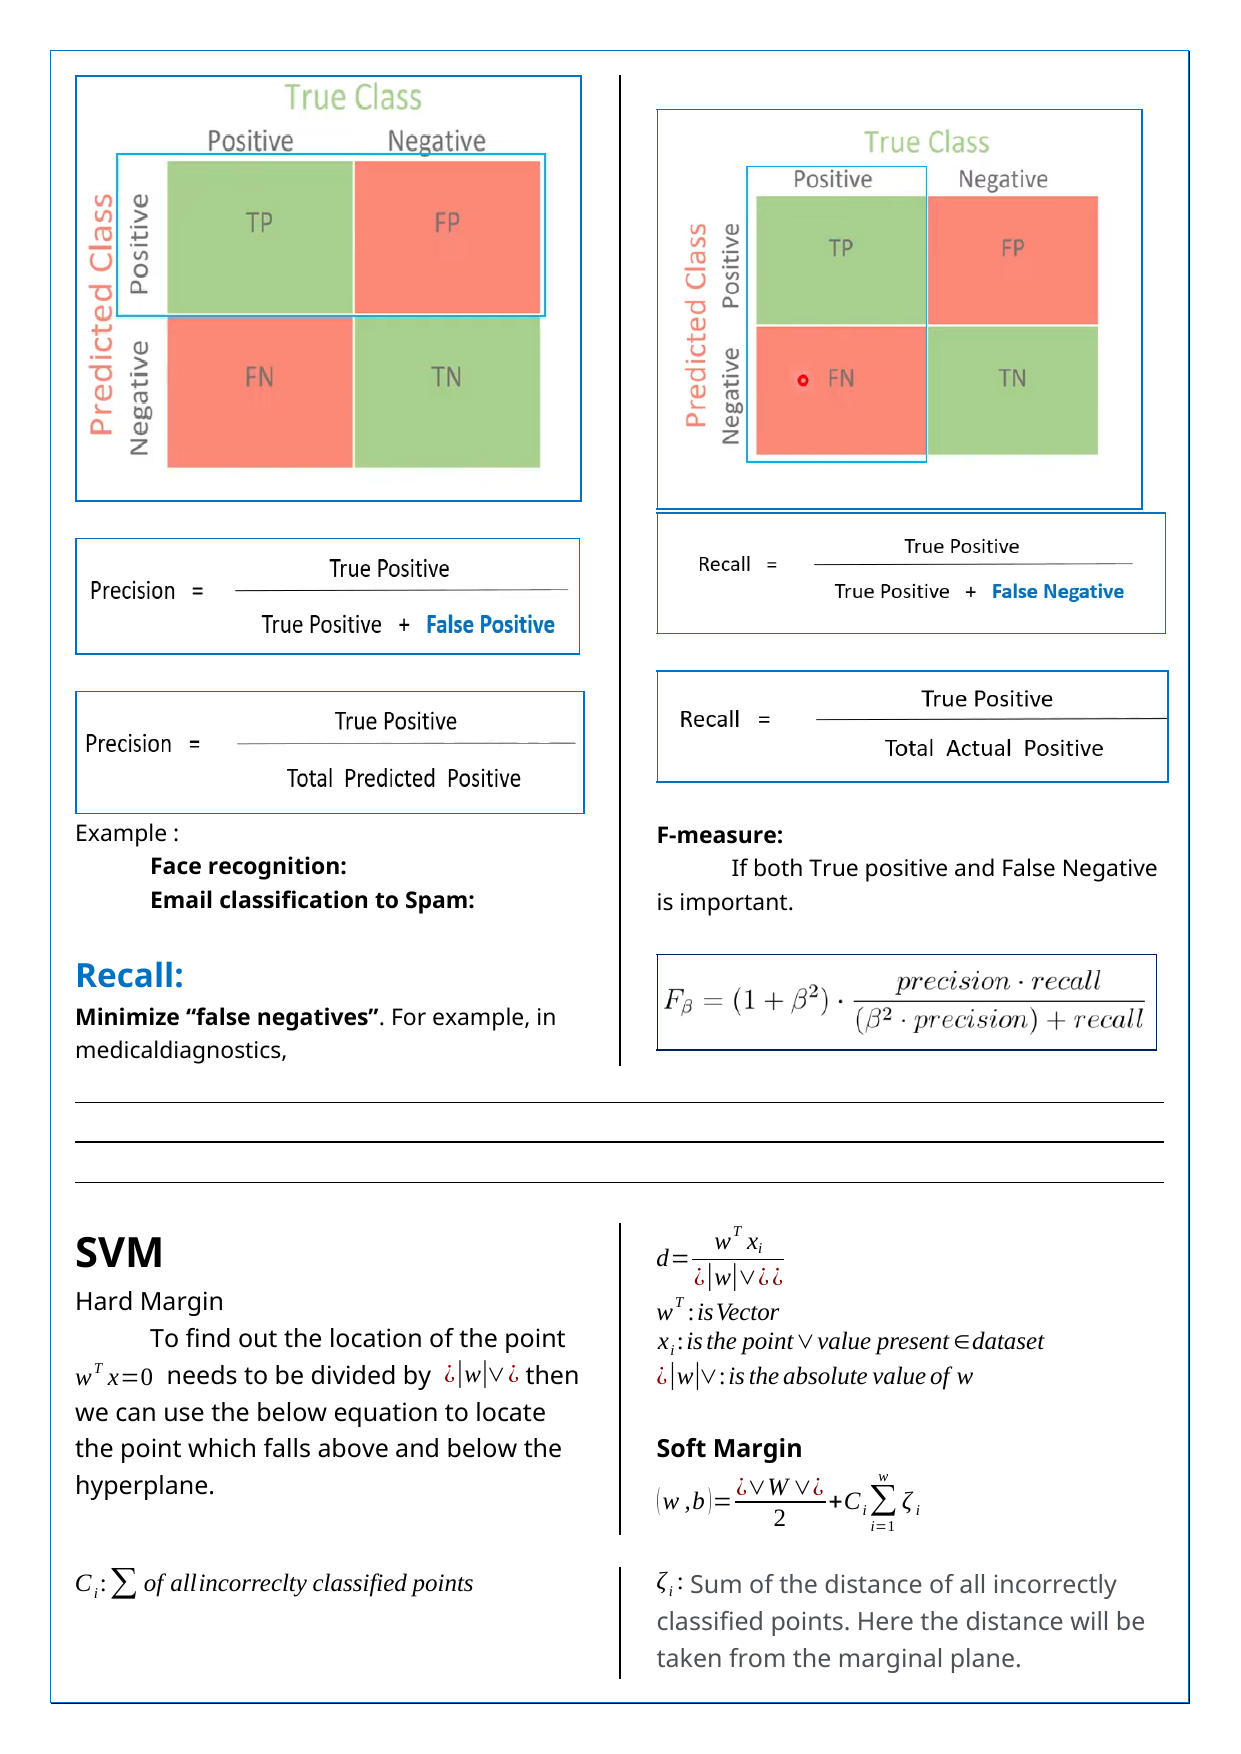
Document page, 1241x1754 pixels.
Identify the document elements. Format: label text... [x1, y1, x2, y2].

text Hard Margin [75, 1284, 583, 1318]
text If both True positive and False Negative is important. [656, 852, 1164, 917]
text Sum of the distance of all incorrectly classified points. Here the distance will be taken from the marginal plane. [656, 1567, 1164, 1674]
text Soft Margin [656, 1430, 1164, 1464]
text Example : [75, 817, 583, 848]
text F-measure: [656, 819, 1164, 850]
picture [658, 110, 1141, 508]
picture [658, 672, 1167, 781]
picture [77, 77, 580, 500]
text Face recognition: [150, 850, 583, 882]
text Email classification to Spam: [150, 884, 583, 915]
text SVM [75, 1223, 583, 1279]
text Minimize “false negatives”. For example, in medicaldiagnostics, [75, 1001, 583, 1066]
text To find out the location of the point needs to be divided by then we can use the below equation to locate the point which falls above and below the hyperplane. [75, 1321, 583, 1502]
text Recall: [75, 952, 583, 997]
picture [77, 692, 583, 813]
picture [658, 955, 1156, 1049]
picture [658, 514, 1165, 633]
picture [77, 539, 579, 653]
